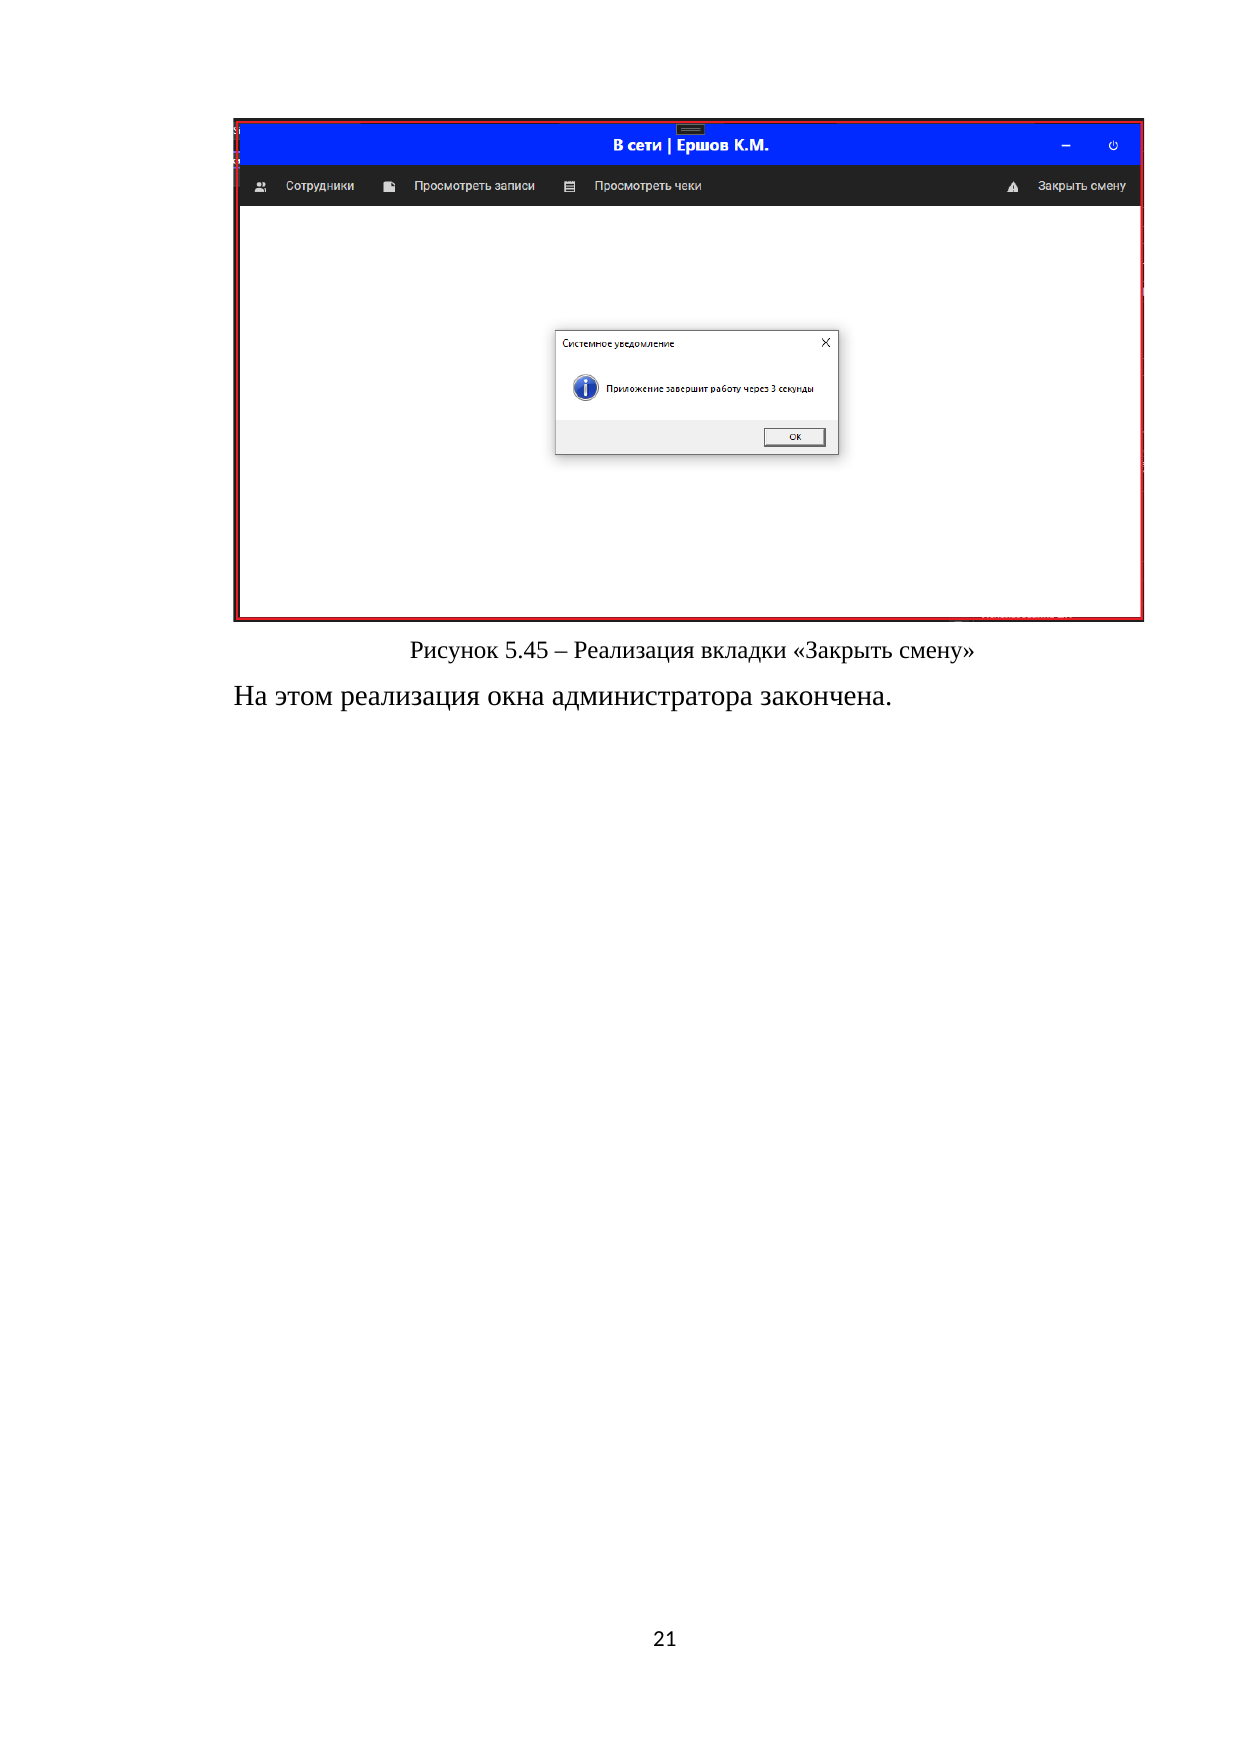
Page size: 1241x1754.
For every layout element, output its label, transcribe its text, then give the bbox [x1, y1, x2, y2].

text Рисунок 5.45 – Реализация вкладки «Закрыть смену» [177, 635, 1152, 664]
text На этом реализация окна администратора закончена. [177, 678, 1152, 712]
picture [233, 118, 1145, 622]
